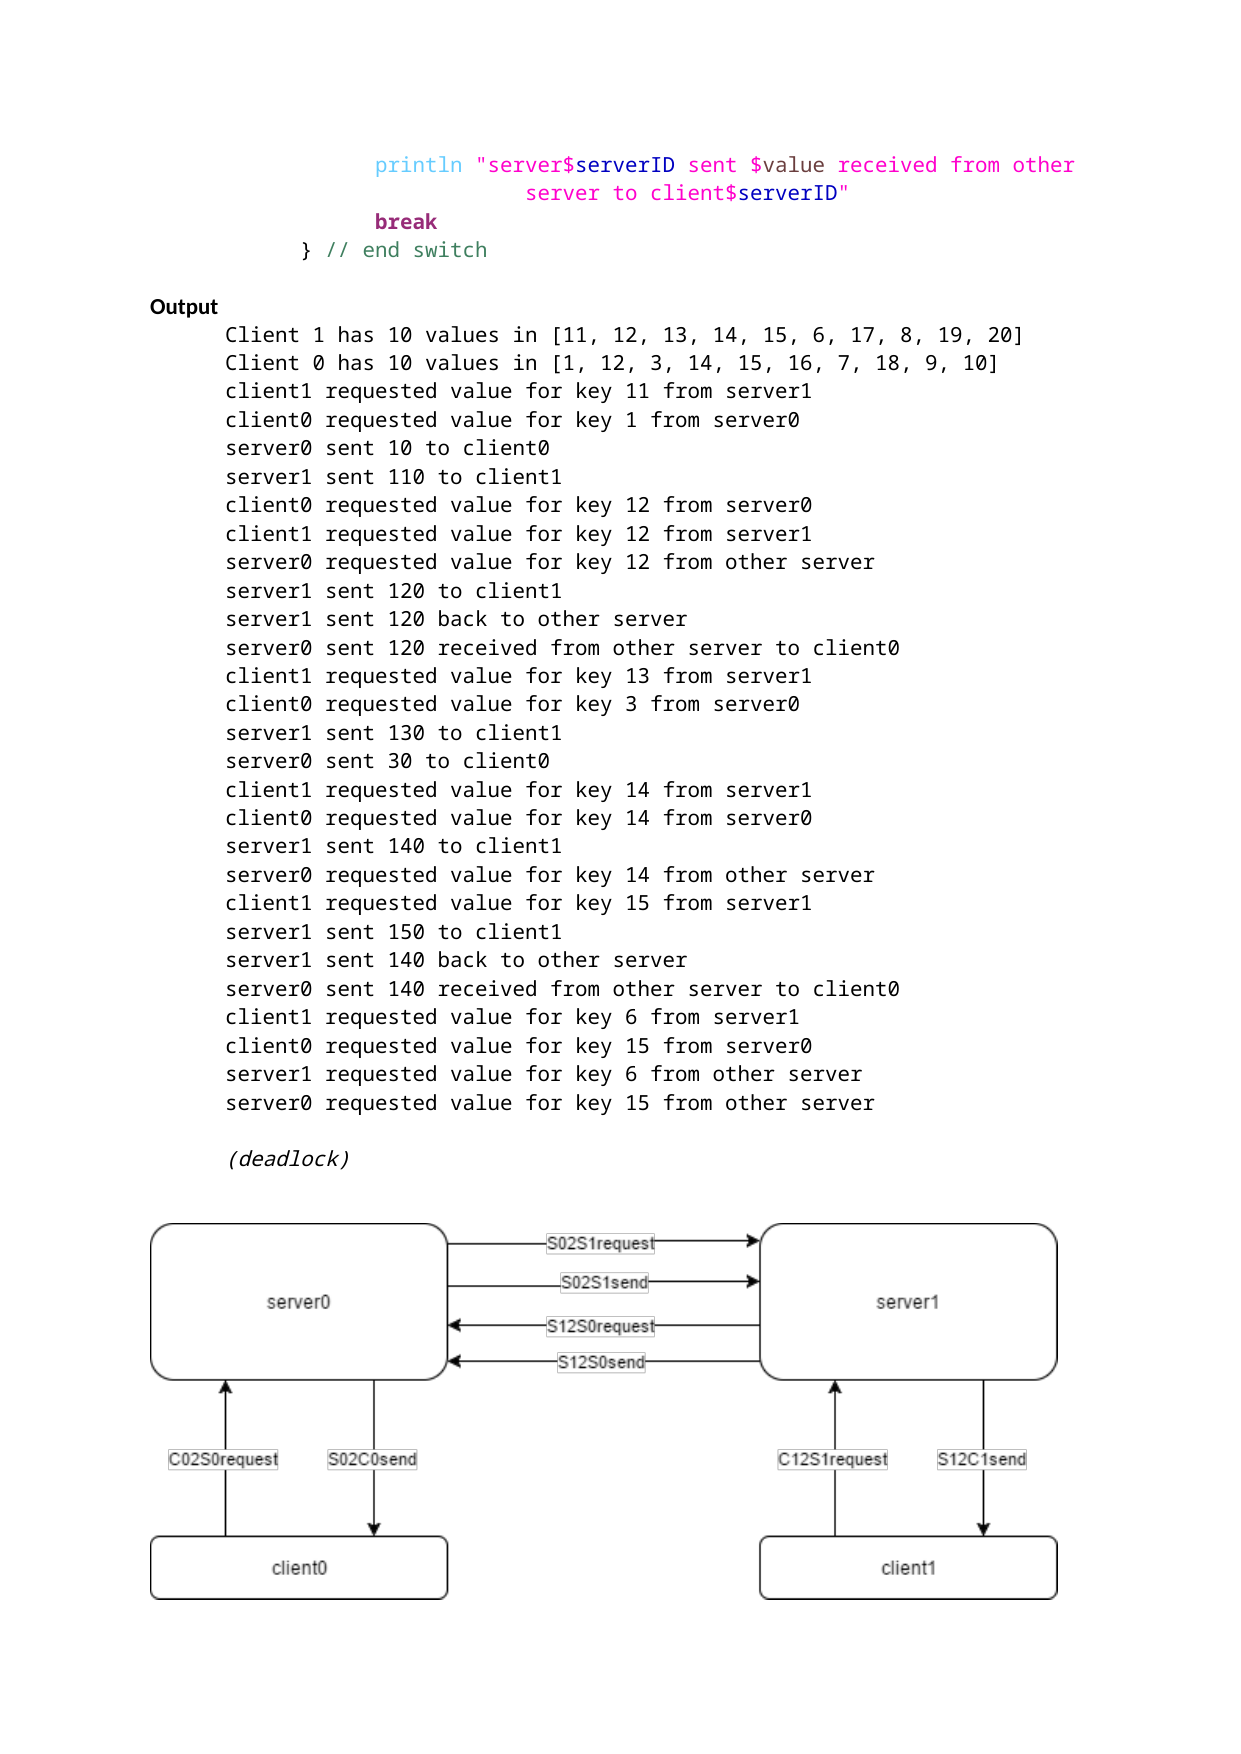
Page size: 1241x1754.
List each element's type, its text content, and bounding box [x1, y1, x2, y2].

text server1 sent 140 back to other server [225, 945, 1090, 974]
text server0 requested value for key 12 from other server [225, 547, 1090, 576]
text server1 sent 120 to client1 [225, 576, 1090, 604]
text client1 requested value for key 14 from server1 [225, 775, 1090, 803]
text client0 requested value for key 1 from server0 [225, 405, 1090, 433]
text Output [150, 292, 1090, 320]
text server0 sent 10 to client0 [225, 433, 1090, 462]
text server1 sent 140 to client1 [225, 832, 1090, 860]
text Client 1 has 10 values in [11, 12, 13, 14, 15, 6, 17, 8, 19, 20] [225, 320, 1090, 348]
text client1 requested value for key 11 from server1 [225, 377, 1090, 405]
text (deadlock) [225, 1144, 1090, 1173]
text client0 requested value for key 14 from server0 [225, 803, 1090, 832]
text server0 sent 140 received from other server to client0 [225, 974, 1090, 1002]
text server1 sent 150 to client1 [225, 917, 1090, 945]
text client1 requested value for key 13 from server1 [225, 661, 1090, 689]
text server1 requested value for key 6 from other server [225, 1059, 1090, 1088]
text server0 sent 30 to client0 [225, 746, 1090, 775]
text client1 requested value for key 6 from server1 [225, 1002, 1090, 1031]
text server1 sent 130 to client1 [225, 718, 1090, 746]
text server0 requested value for key 15 from other server [225, 1088, 1090, 1116]
text server0 requested value for key 14 from other server [225, 860, 1090, 888]
text client0 requested value for key 3 from server0 [225, 689, 1090, 718]
text } // end switch [225, 235, 1090, 264]
text Client 0 has 10 values in [1, 12, 3, 14, 15, 16, 7, 18, 9, 10] [225, 348, 1090, 377]
text client0 requested value for key 12 from server0 [225, 490, 1090, 519]
text break [225, 207, 1090, 235]
text server1 sent 120 back to other server [225, 604, 1090, 633]
text client1 requested value for key 12 from server1 [225, 519, 1090, 547]
text server0 sent 120 received from other server to client0 [225, 633, 1090, 661]
text server1 sent 110 to client1 [225, 462, 1090, 490]
text client1 requested value for key 15 from server1 [225, 888, 1090, 917]
text client0 requested value for key 15 from server0 [225, 1031, 1090, 1059]
text println "server$serverID sent $value received from other server to client$serverID" [225, 150, 1090, 207]
